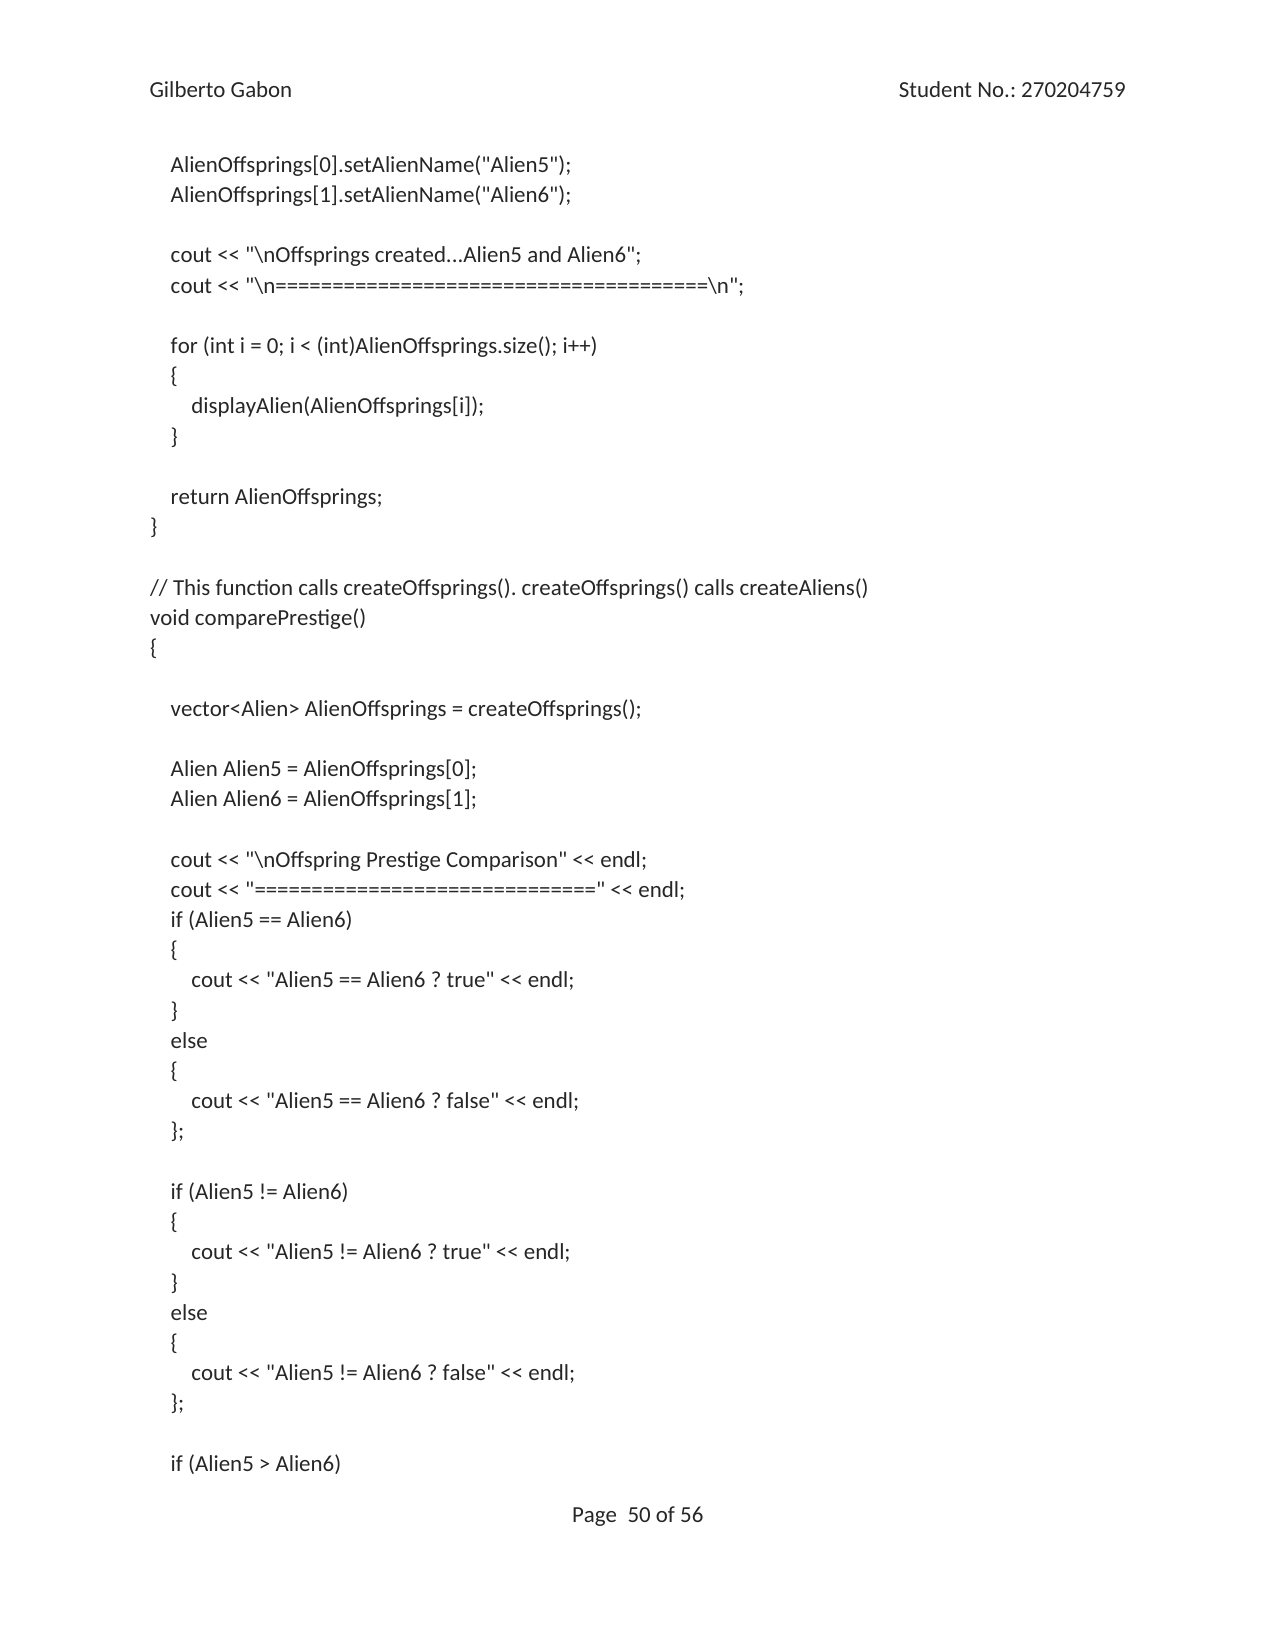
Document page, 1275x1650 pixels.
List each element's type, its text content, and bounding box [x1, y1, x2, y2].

list AlienOffsprings[1].setAlienName("Alien6"); [150, 180, 1125, 208]
list else [150, 1298, 1125, 1326]
list cout << "\nOffspring Prestige Comparison" << endl; [150, 845, 1125, 873]
list { [150, 935, 1125, 963]
list AlienOffsprings[0].setAlienName("Alien5"); [150, 150, 1125, 178]
list { [150, 361, 1125, 389]
list if (Alien5 != Alien6) [150, 1177, 1125, 1205]
list } [150, 1268, 1125, 1296]
list cout << "\nOffsprings created...Alien5 and Alien6"; [150, 241, 1125, 269]
list } [150, 996, 1125, 1024]
list cout << "Alien5 != Alien6 ? false" << endl; [150, 1358, 1125, 1386]
list for (int i = 0; i < (int)AlienOffsprings.size(); i++) [150, 331, 1125, 359]
list } [150, 422, 1125, 450]
list if (Alien5 > Alien6) [150, 1449, 1125, 1477]
list else [150, 1026, 1125, 1054]
list displayAlien(AlienOffsprings[i]); [150, 392, 1125, 420]
list cout << "==============================" << endl; [150, 875, 1125, 903]
list cout << "Alien5 != Alien6 ? true" << endl; [150, 1237, 1125, 1266]
list { [150, 1207, 1125, 1235]
list vector<Alien> AlienOffsprings = createOffsprings(); [150, 694, 1125, 722]
list void comparePrestige() [150, 603, 1125, 631]
list cout << "\n======================================\n"; [150, 271, 1125, 299]
list if (Alien5 == Alien6) [150, 905, 1125, 933]
list return AlienOffsprings; [150, 482, 1125, 510]
list }; [150, 1117, 1125, 1145]
list cout << "Alien5 == Alien6 ? false" << endl; [150, 1086, 1125, 1114]
list { [150, 633, 1125, 661]
list } [150, 512, 1125, 541]
list cout << "Alien5 == Alien6 ? true" << endl; [150, 966, 1125, 994]
list // This function calls createOffsprings(). createOffsprings() calls createAliens() [150, 573, 1125, 601]
list { [150, 1328, 1125, 1356]
list { [150, 1056, 1125, 1084]
list Alien Alien5 = AlienOffsprings[0]; [150, 754, 1125, 782]
list Alien Alien6 = AlienOffsprings[1]; [150, 784, 1125, 812]
list }; [150, 1388, 1125, 1417]
